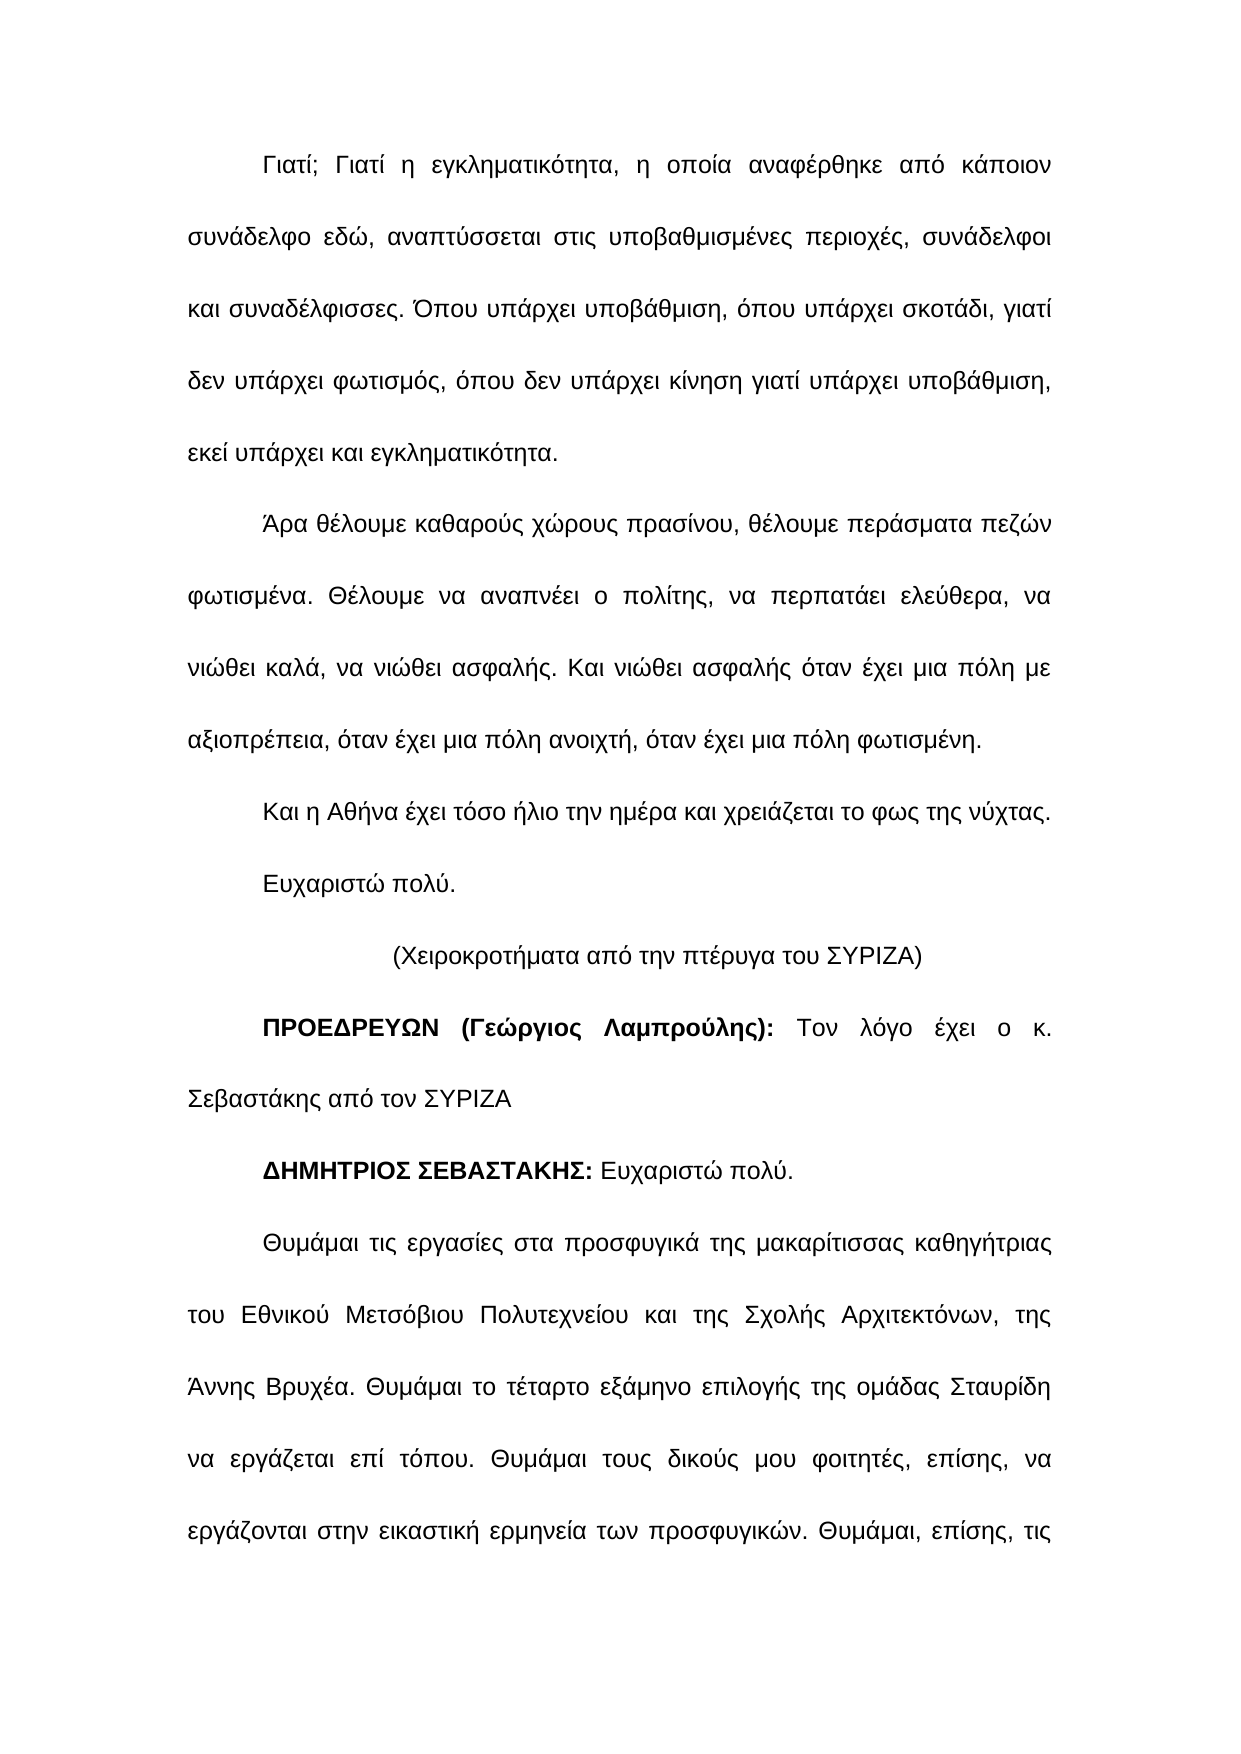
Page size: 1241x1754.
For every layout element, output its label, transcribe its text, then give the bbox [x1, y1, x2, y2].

text (Χειροκροτήματα από την πτέρυγα του ΣΥΡΙΖΑ) [187, 941, 1053, 969]
text Και η Αθήνα έχει τόσο ήλιο την ημέρα και χρειάζεται το φως της νύχτας. [187, 797, 1053, 826]
text ΔΗΜΗΤΡΙΟΣ ΣΕΒΑΣΤΑΚΗΣ: Ευχαριστώ πολύ. [187, 1156, 1053, 1185]
text Ευχαριστώ πολύ. [187, 869, 1053, 897]
text ΠΡΟΕΔΡΕΥΩΝ (Γεώργιος Λαμπρούλης): Τον λόγο έχει ο κ. Σεβαστάκης από τον ΣΥΡΙΖΑ [187, 1012, 1053, 1113]
text Άρα θέλουμε καθαρούς χώρους πρασίνου, θέλουμε περάσματα πεζών φωτισμένα. Θέλουμε να αναπνέει ο πολίτης, να περπατάει ελεύθερα, να νιώθει καλά, να νιώθει ασφαλής. Και νιώθει ασφαλής όταν έχει μια πόλη με αξιοπρέπεια, όταν έχει μια πόλη ανοιχτή, όταν έχει μια πόλη φωτισμένη. [187, 509, 1053, 754]
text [187, 1228, 1053, 1544]
text Γιατί; Γιατί η εγκληματικότητα, η οποία αναφέρθηκε από κάποιον συνάδελφο εδώ, αναπτύσσεται στις υποβαθμισμένες περιοχές, συνάδελφοι και συναδέλφισσες. Όπου υπάρχει υποβάθμιση, όπου υπάρχει σκοτάδι, γιατί δεν υπάρχει φωτισμός, όπου δεν υπάρχει κίνηση γιατί υπάρχει υποβάθμιση, εκεί υπάρχει και εγκληματικότητα. [187, 150, 1053, 466]
